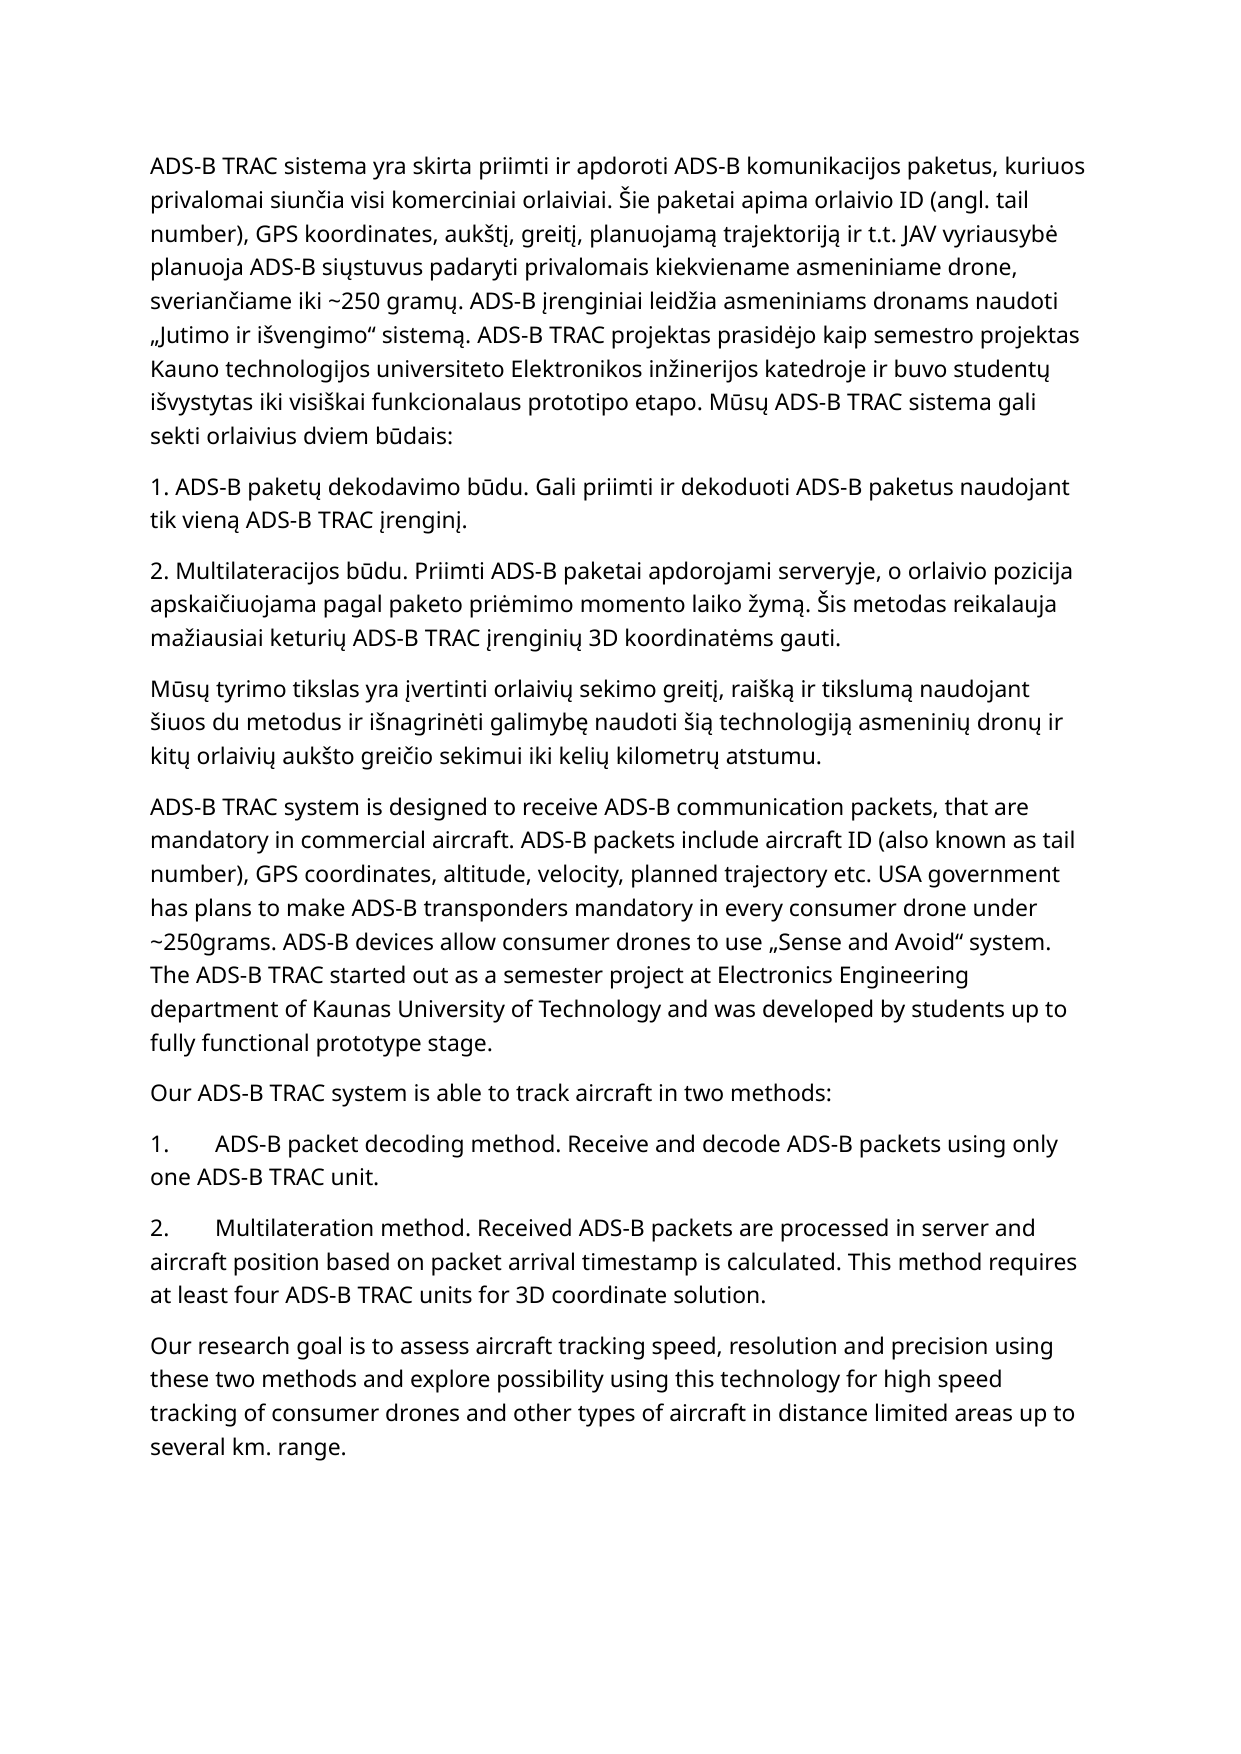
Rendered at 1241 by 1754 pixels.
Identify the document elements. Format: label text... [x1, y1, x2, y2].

text Our research goal is to assess aircraft tracking speed, resolution and precision using these two methods and explore possibility using this technology for high speed tracking of consumer drones and other types of aircraft in distance limited areas up to several km. range. [150, 1329, 1090, 1462]
text 1. ADS-B packet decoding method. Receive and decode ADS-B packets using only one ADS-B TRAC unit. [150, 1127, 1090, 1192]
text ADS-B TRAC sistema yra skirta priimti ir apdoroti ADS-B komunikacijos paketus, kuriuos privalomai siunčia visi komerciniai orlaiviai. Šie paketai apima orlaivio ID (angl. tail number), GPS koordinates, aukštį, greitį, planuojamą trajektoriją ir t.t. JAV vyriausybė planuoja ADS-B siųstuvus padaryti privalomais kiekviename asmeniniame drone, sveriančiame iki ~250 gramų. ADS-B įrenginiai leidžia asmeniniams dronams naudoti „Jutimo ir išvengimo“ sistemą. ADS-B TRAC projektas prasidėjo kaip semestro projektas Kauno technologijos universiteto Elektronikos inžinerijos katedroje ir buvo studentų išvystytas iki visiškai funkcionalaus prototipo etapo. Mūsų ADS-B TRAC sistema gali sekti orlaivius dviem būdais: [150, 150, 1090, 451]
text ADS-B TRAC system is designed to receive ADS-B communication packets, that are mandatory in commercial aircraft. ADS-B packets include aircraft ID (also known as tail number), GPS coordinates, altitude, velocity, planned trajectory etc. USA government has plans to make ADS-B transponders mandatory in every consumer drone under ~250grams. ADS-B devices allow consumer drones to use „Sense and Avoid“ system. The ADS-B TRAC started out as a semester project at Electronics Engineering department of Kaunas University of Technology and was developed by students up to fully functional prototype stage. [150, 790, 1090, 1058]
text 2. Multilateracijos būdu. Priimti ADS-B paketai apdorojami serveryje, o orlaivio pozicija apskaičiuojama pagal paketo priėmimo momento laiko žymą. Šis metodas reikalauja mažiausiai keturių ADS-B TRAC įrenginių 3D koordinatėms gauti. [150, 554, 1090, 653]
text 2. Multilateration method. Received ADS-B packets are processed in server and aircraft position based on packet arrival timestamp is calculated. This method requires at least four ADS-B TRAC units for 3D coordinate solution. [150, 1212, 1090, 1310]
text 1. ADS-B paketų dekodavimo būdu. Gali priimti ir dekoduoti ADS-B paketus naudojant tik vieną ADS-B TRAC įrenginį. [150, 470, 1090, 535]
text Mūsų tyrimo tikslas yra įvertinti orlaivių sekimo greitį, raišką ir tikslumą naudojant šiuos du metodus ir išnagrinėti galimybę naudoti šią technologiją asmeninių dronų ir kitų orlaivių aukšto greičio sekimui iki kelių kilometrų atstumu. [150, 672, 1090, 771]
text Our ADS-B TRAC system is able to track aircraft in two methods: [150, 1077, 1090, 1108]
